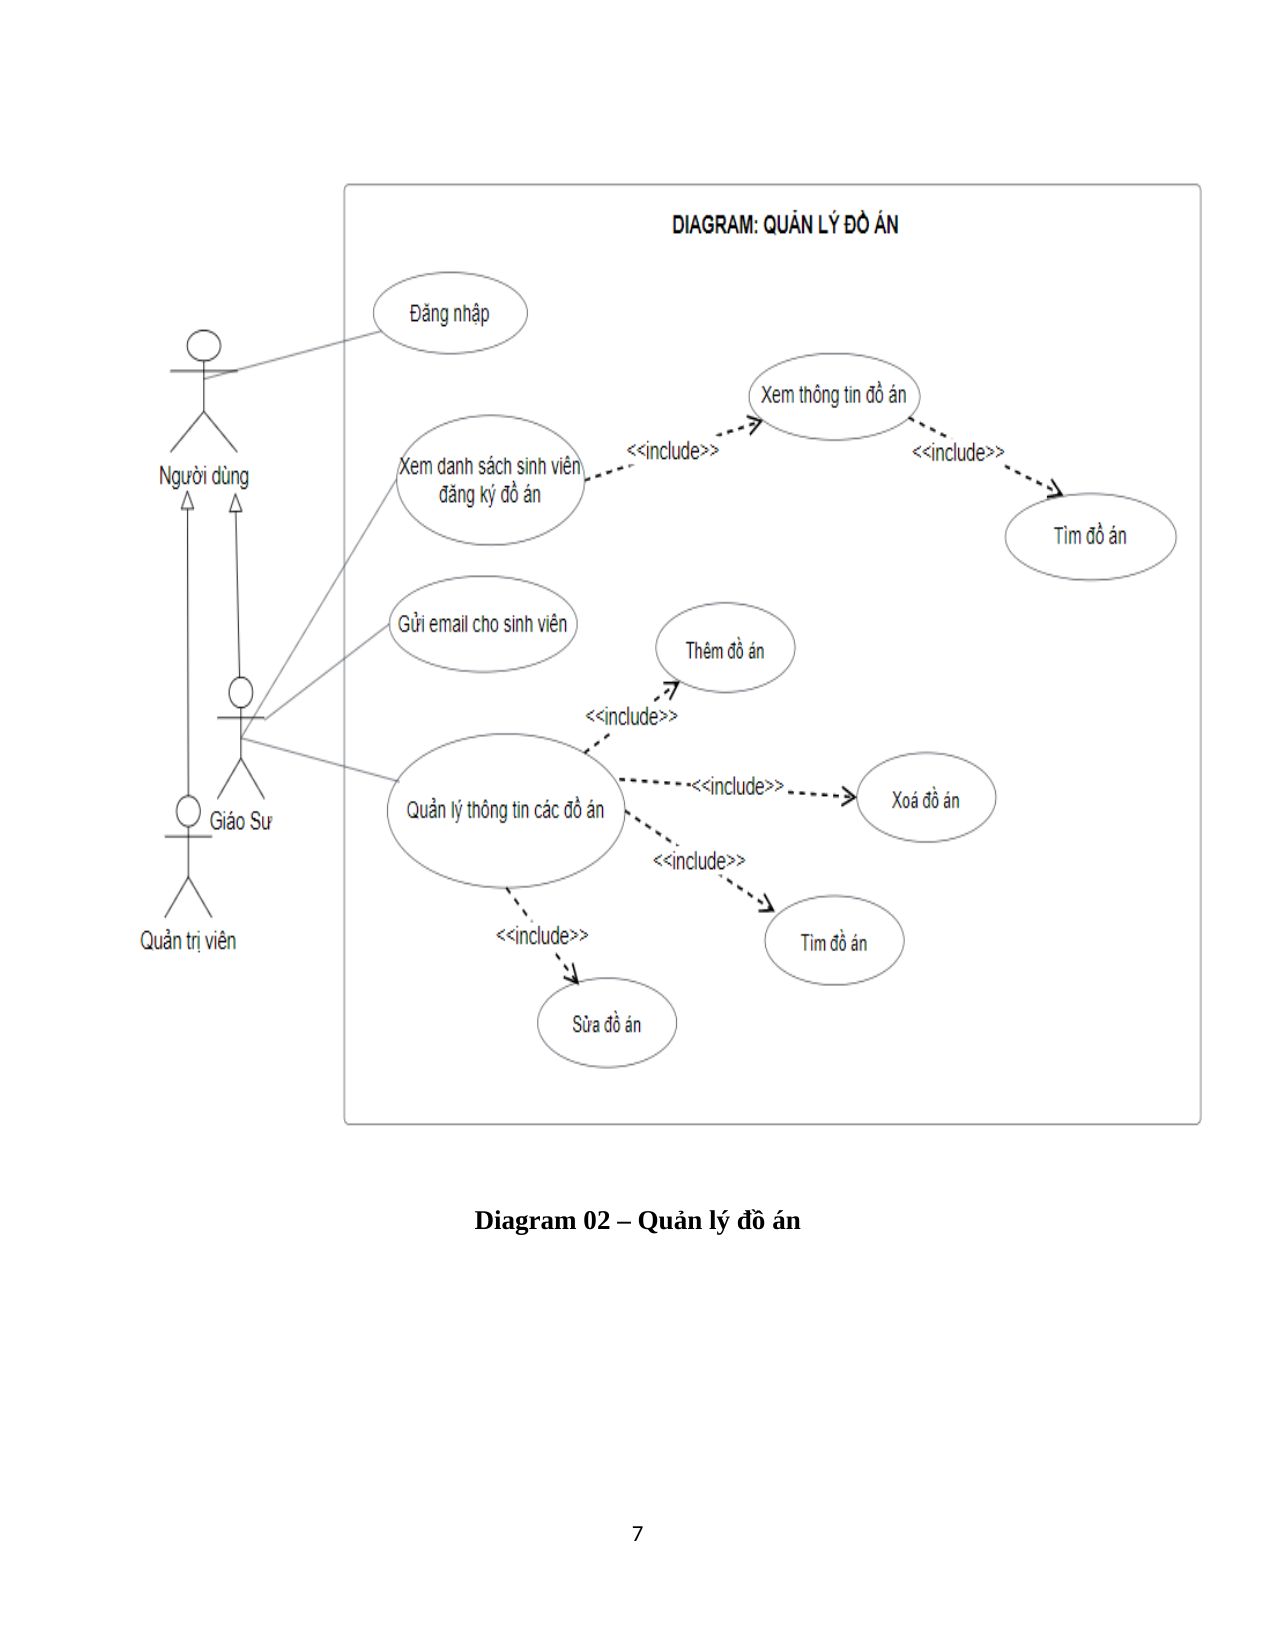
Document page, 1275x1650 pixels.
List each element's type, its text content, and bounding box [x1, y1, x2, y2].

picture [105, 150, 1225, 1152]
text Diagram 02 – Quản lý đồ án [150, 1204, 1125, 1235]
